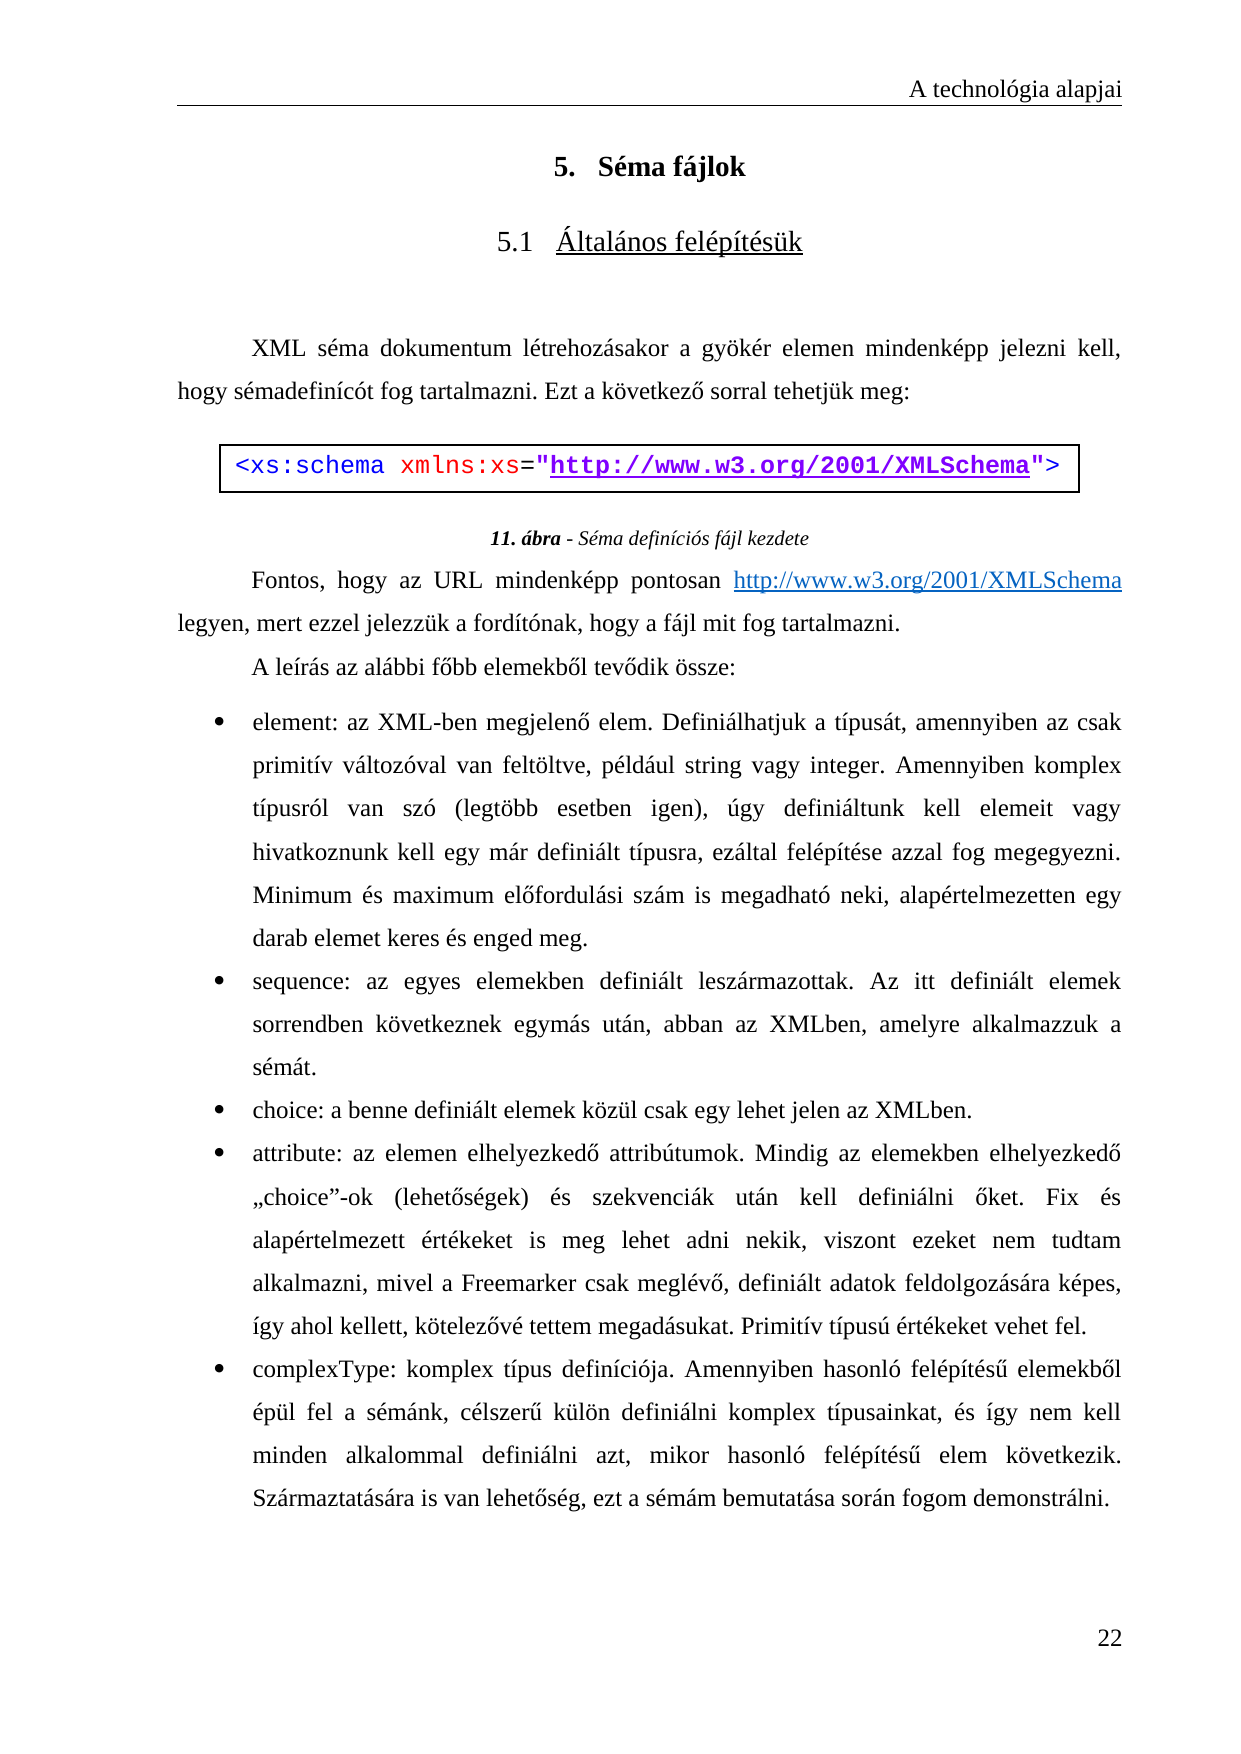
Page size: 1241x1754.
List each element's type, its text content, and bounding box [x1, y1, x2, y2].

list attribute: az elemen elhelyezkedő attribútumok. Mindig az elemekben elhelyezkedő „choice”-ok (lehetőségek) és szekvenciák után kell definiálni őket. Fix és alapértelmezett értékeket is meg lehet adni nekik, viszont ezeket nem tudtam alkalmazni, mivel a Freemarker csak meglévő, definiált adatok feldolgozására képes, így ahol kellett, kötelezővé tettem megadásukat. Primitív típusú értékeket vehet fel. [215, 1138, 1122, 1340]
subtitle Séma fájlok [177, 149, 1122, 182]
text XML séma dokumentum létrehozásakor a gyökér elemen mindenképp jelezni kell, hogy sémadefinícót fog tartalmazni. Ezt a következő sorral tehetjük meg: [177, 333, 1122, 405]
list choice: a benne definiált elemek közül csak egy lehet jelen az XMLben. [215, 1095, 1122, 1124]
list element: az XML-ben megjelenő elem. Definiálhatjuk a típusát, amennyiben az csak primitív változóval van feltöltve, például string vagy integer. Amennyiben komplex típusról van szó (legtöbb esetben igen), úgy definiáltunk kell elemeit vagy hivatkoznunk kell egy már definiált típusra, ezáltal felépítése azzal fog megegyezni. Minimum és maximum előfordulási szám is megadható neki, alapértelmezetten egy darab elemet keres és enged meg. [215, 707, 1122, 952]
list sequence: az egyes elemekben definiált leszármazottak. Az itt definiált elemek sorrendben következnek egymás után, abban az XMLben, amelyre alkalmazzuk a sémát. [215, 966, 1122, 1081]
subtitle Általános felépítésük [177, 224, 1122, 258]
list complexType: komplex típus definíciója. Amennyiben hasonló felépítésű elemekből épül fel a sémánk, célszerű külön definiálni komplex típusainkat, és így nem kell minden alkalommal definiálni azt, mikor hasonló felépítésű elem következik. Származtatására is van lehetőség, ezt a sémám bemutatása során fogom demonstrálni. [215, 1354, 1122, 1512]
text Fontos, hogy az URL mindenképp pontosan http://www.w3.org/2001/XMLSchema legyen, mert ezzel jelezzük a fordítónak, hogy a fájl mit fog tartalmazni. [177, 419, 1122, 637]
text A leírás az alábbi főbb elemekből tevődik össze: [177, 652, 1122, 680]
